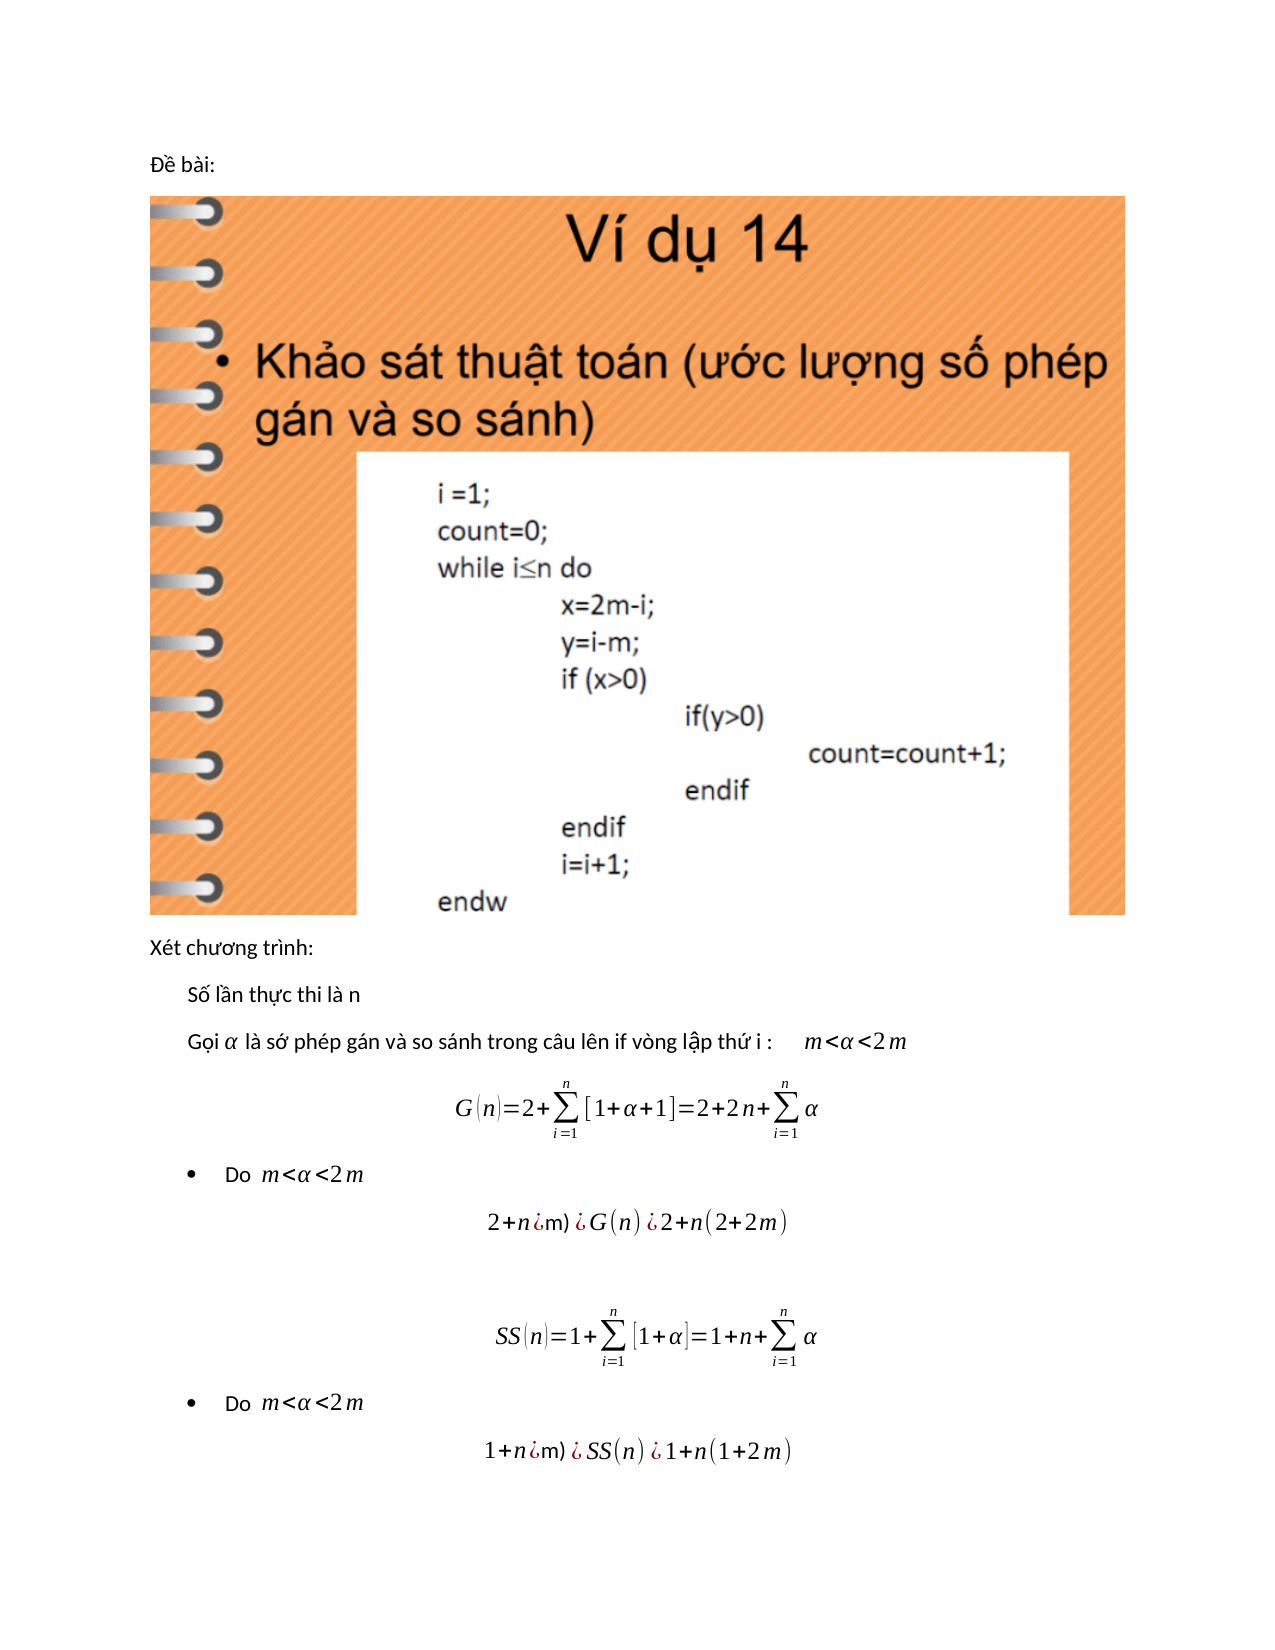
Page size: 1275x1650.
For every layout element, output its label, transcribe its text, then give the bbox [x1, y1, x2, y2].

text m) [150, 1207, 1125, 1237]
text m) [150, 1436, 1125, 1466]
list Do [187, 1160, 1125, 1188]
picture [150, 196, 1125, 915]
text Xét chương trình: [150, 933, 1125, 961]
text Số lần thực thi là n [187, 980, 1125, 1008]
text Gọi là sớ phép gán và so sánh trong câu lên if vòng lập thứ i : [187, 1027, 1125, 1055]
text Đề bài: [150, 150, 1125, 178]
list Do [187, 1389, 1125, 1417]
